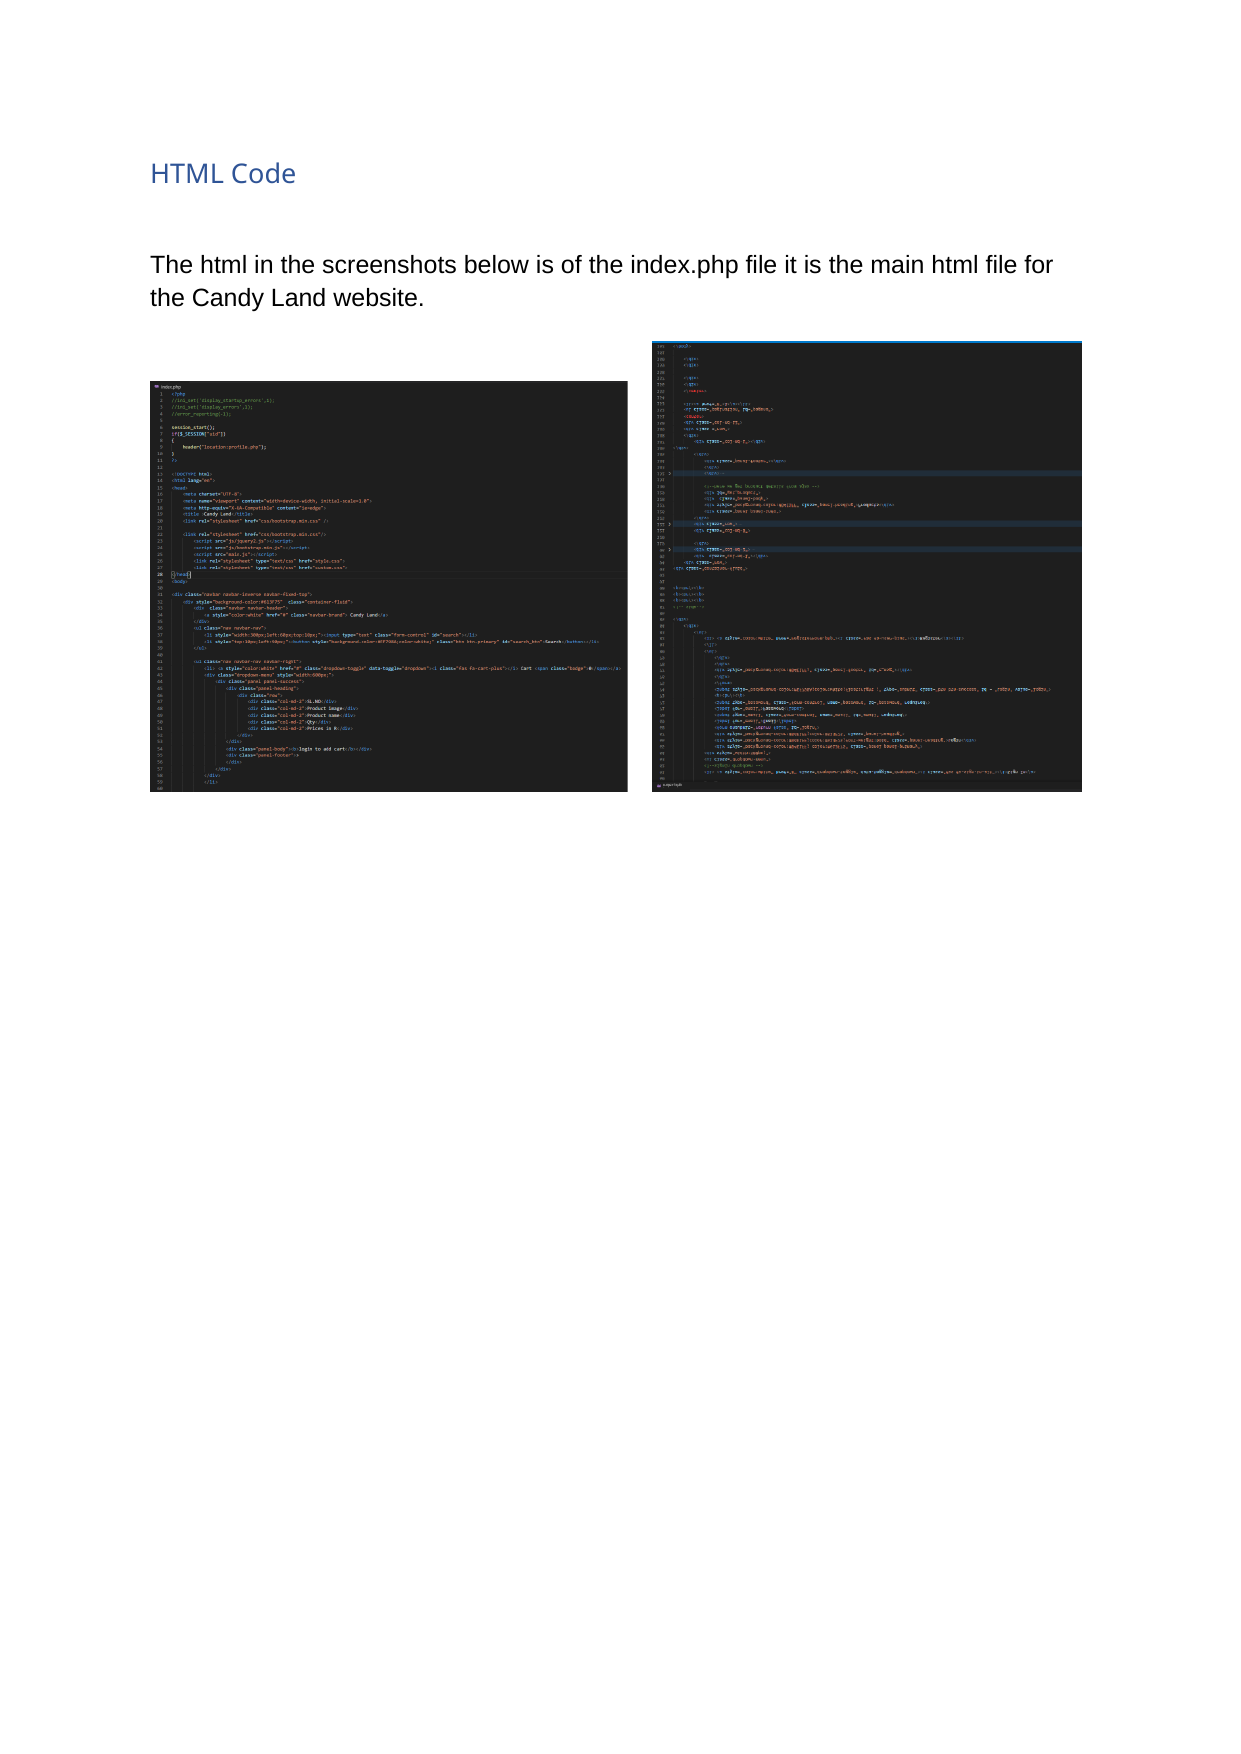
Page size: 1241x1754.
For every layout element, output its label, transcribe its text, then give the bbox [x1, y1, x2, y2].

text The html in the screenshots below is of the index.php file it is the main html file for the Candy Land website. [150, 250, 1090, 312]
picture [652, 341, 1082, 792]
picture [150, 381, 628, 792]
subtitle HTML Code [150, 154, 1090, 191]
